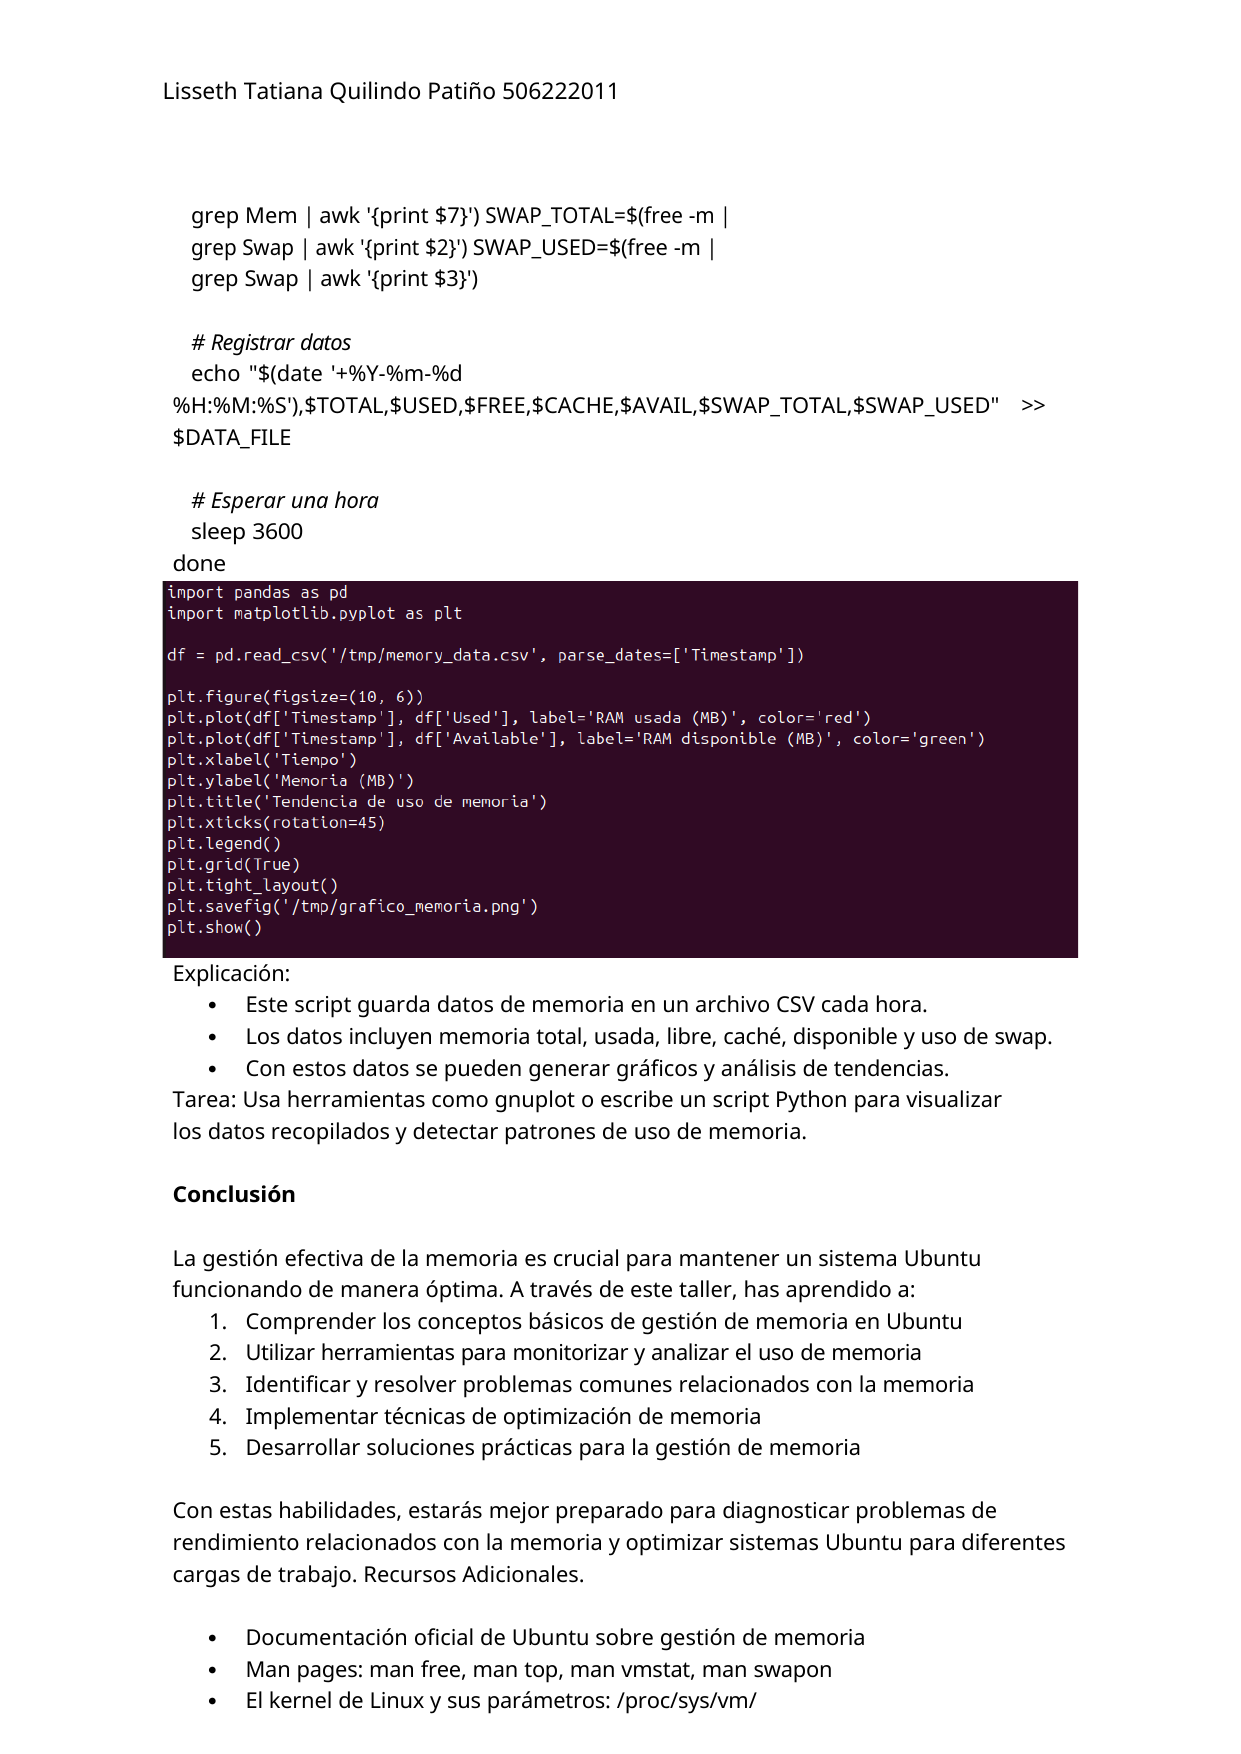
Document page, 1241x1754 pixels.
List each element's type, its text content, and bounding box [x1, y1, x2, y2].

text Con estas habilidades, estarás mejor preparado para diagnosticar problemas de rendimiento relacionados con la memoria y optimizar sistemas Ubuntu para diferentes cargas de trabajo. Recursos Adicionales. [172, 1495, 1078, 1588]
text # Registrar datos [191, 327, 1078, 356]
text echo "$(date '+%Y-%m-%d [191, 358, 1078, 388]
list Utilizar herramientas para monitorizar y analizar el uso de memoria [209, 1337, 1078, 1367]
list Desarrollar soluciones prácticas para la gestión de memoria [209, 1432, 1078, 1462]
text La gestión efectiva de la memoria es crucial para mantener un sistema Ubuntu funcionando de manera óptima. A través de este taller, has aprendido a: [172, 1242, 1069, 1304]
list Documentación oficial de Ubuntu sobre gestión de memoria [209, 1622, 1078, 1652]
list Comprender los conceptos básicos de gestión de memoria en Ubuntu [209, 1306, 1078, 1336]
list Identificar y resolver problemas comunes relacionados con la memoria [209, 1369, 1078, 1399]
list Implementar técnicas de optimización de memoria [209, 1401, 1078, 1431]
text sleep 3600 done [172, 516, 340, 577]
list Man pages: man free, man top, man vmstat, man swapon [209, 1653, 1078, 1683]
text # Esperar una hora [191, 484, 1078, 514]
text %H:%M:%S'),$TOTAL,$USED,$FREE,$CACHE,$AVAIL,$SWAP_TOTAL,$SWAP_USED" >> [172, 390, 1078, 420]
list Los datos incluyen memoria total, usada, libre, caché, disponible y uso de swap. [209, 1021, 1078, 1051]
list Con estos datos se pueden generar gráficos y análisis de tendencias. [209, 1053, 1078, 1083]
text Explicación: [172, 958, 1078, 988]
list El kernel de Linux y sus parámetros: /proc/sys/vm/ [209, 1685, 1078, 1715]
subtitle Conclusión [172, 1179, 1078, 1209]
list Este script guarda datos de memoria en un archivo CSV cada hora. [209, 989, 1078, 1019]
text Tarea: Usa herramientas como gnuplot o escribe un script Python para visualizar los datos recopilados y detectar patrones de uso de memoria. [172, 1084, 1032, 1146]
picture [162, 581, 1079, 958]
text $DATA_FILE [172, 422, 1078, 451]
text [191, 200, 747, 293]
